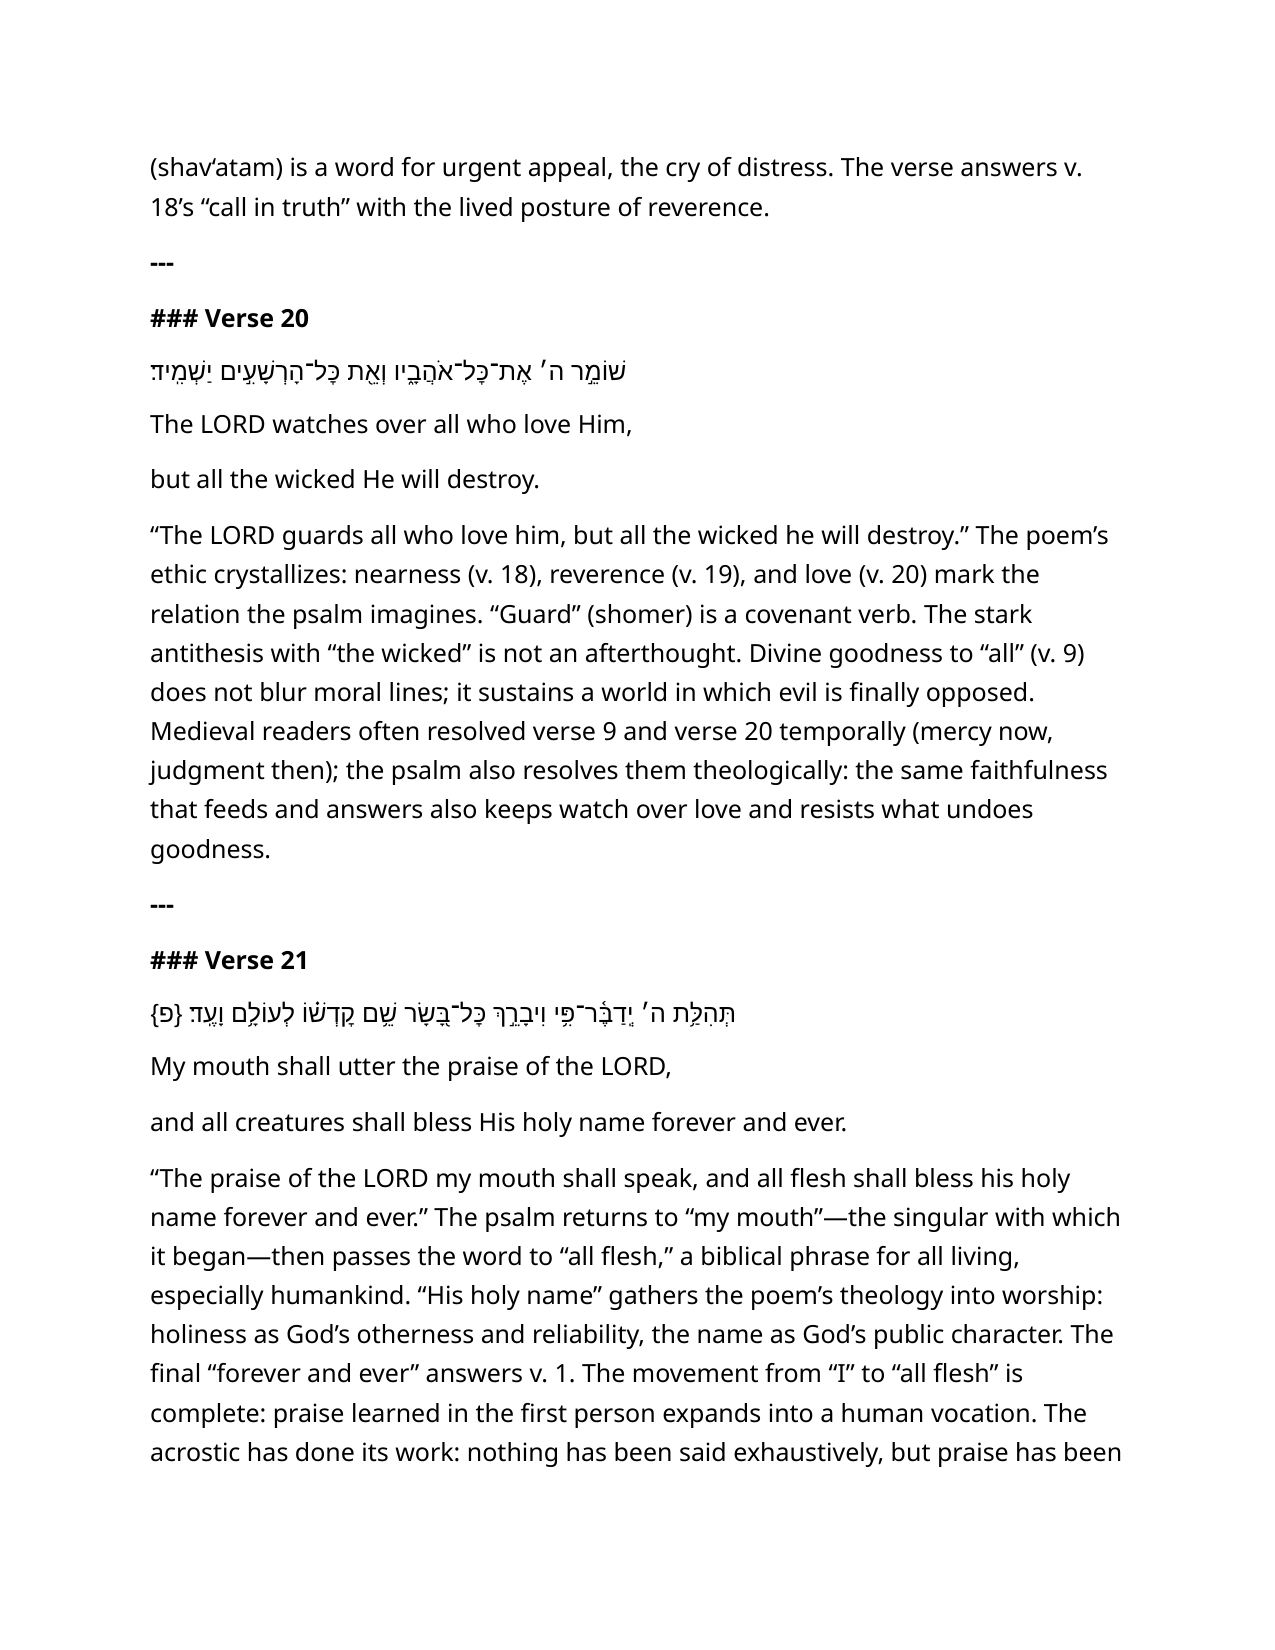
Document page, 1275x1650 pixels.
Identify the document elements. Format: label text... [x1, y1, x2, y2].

text My mouth shall utter the praise of the LORD, [150, 1048, 1125, 1083]
text --- [150, 245, 1125, 279]
text --- [150, 887, 1125, 921]
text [150, 150, 1125, 223]
text and all creatures shall bless His holy name forever and ever. [150, 1104, 1125, 1138]
text “The LORD guards all who love him, but all the wicked he will destroy.” The poem’s ethic crystallizes: nearness (v. 18), reverence (v. 19), and love (v. 20) mark the relation the psalm imagines. “Guard” (shomer) is a covenant verb. The stark antithesis with “the wicked” is not an afterthought. Divine goodness to “all” (v. 9) does not blur moral lines; it sustains a world in which evil is finally opposed. Medieval readers often resolved verse 9 and verse 20 temporally (mercy now, judgment then); the psalm also resolves them theologically: the same faithfulness that feeds and answers also keeps watch over love and resists what undoes goodness. [150, 518, 1125, 865]
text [150, 1160, 1125, 1468]
text but all the wicked He will destroy. [150, 462, 1125, 496]
text תְּהִלַּ֥ת ה׳ יְֽדַבֶּ֫ר־פִּ֥י וִיבָרֵ֣ךְ כׇּל־בָּ֭שָׂר שֵׁ֥ם קׇדְשׁ֗וֹ לְעוֹלָ֥ם וָעֶֽד׃ {פ} [150, 999, 1125, 1028]
text The LORD watches over all who love Him, [150, 406, 1125, 440]
text ### Verse 21 [150, 943, 1125, 977]
text ### Verse 20 [150, 301, 1125, 335]
text שׁוֹמֵ֣ר ה׳ אֶת־כׇּל־אֹהֲבָ֑יו וְאֵ֖ת כׇּל־הָרְשָׁעִ֣ים יַשְׁמִֽיד׃ [150, 357, 1125, 385]
